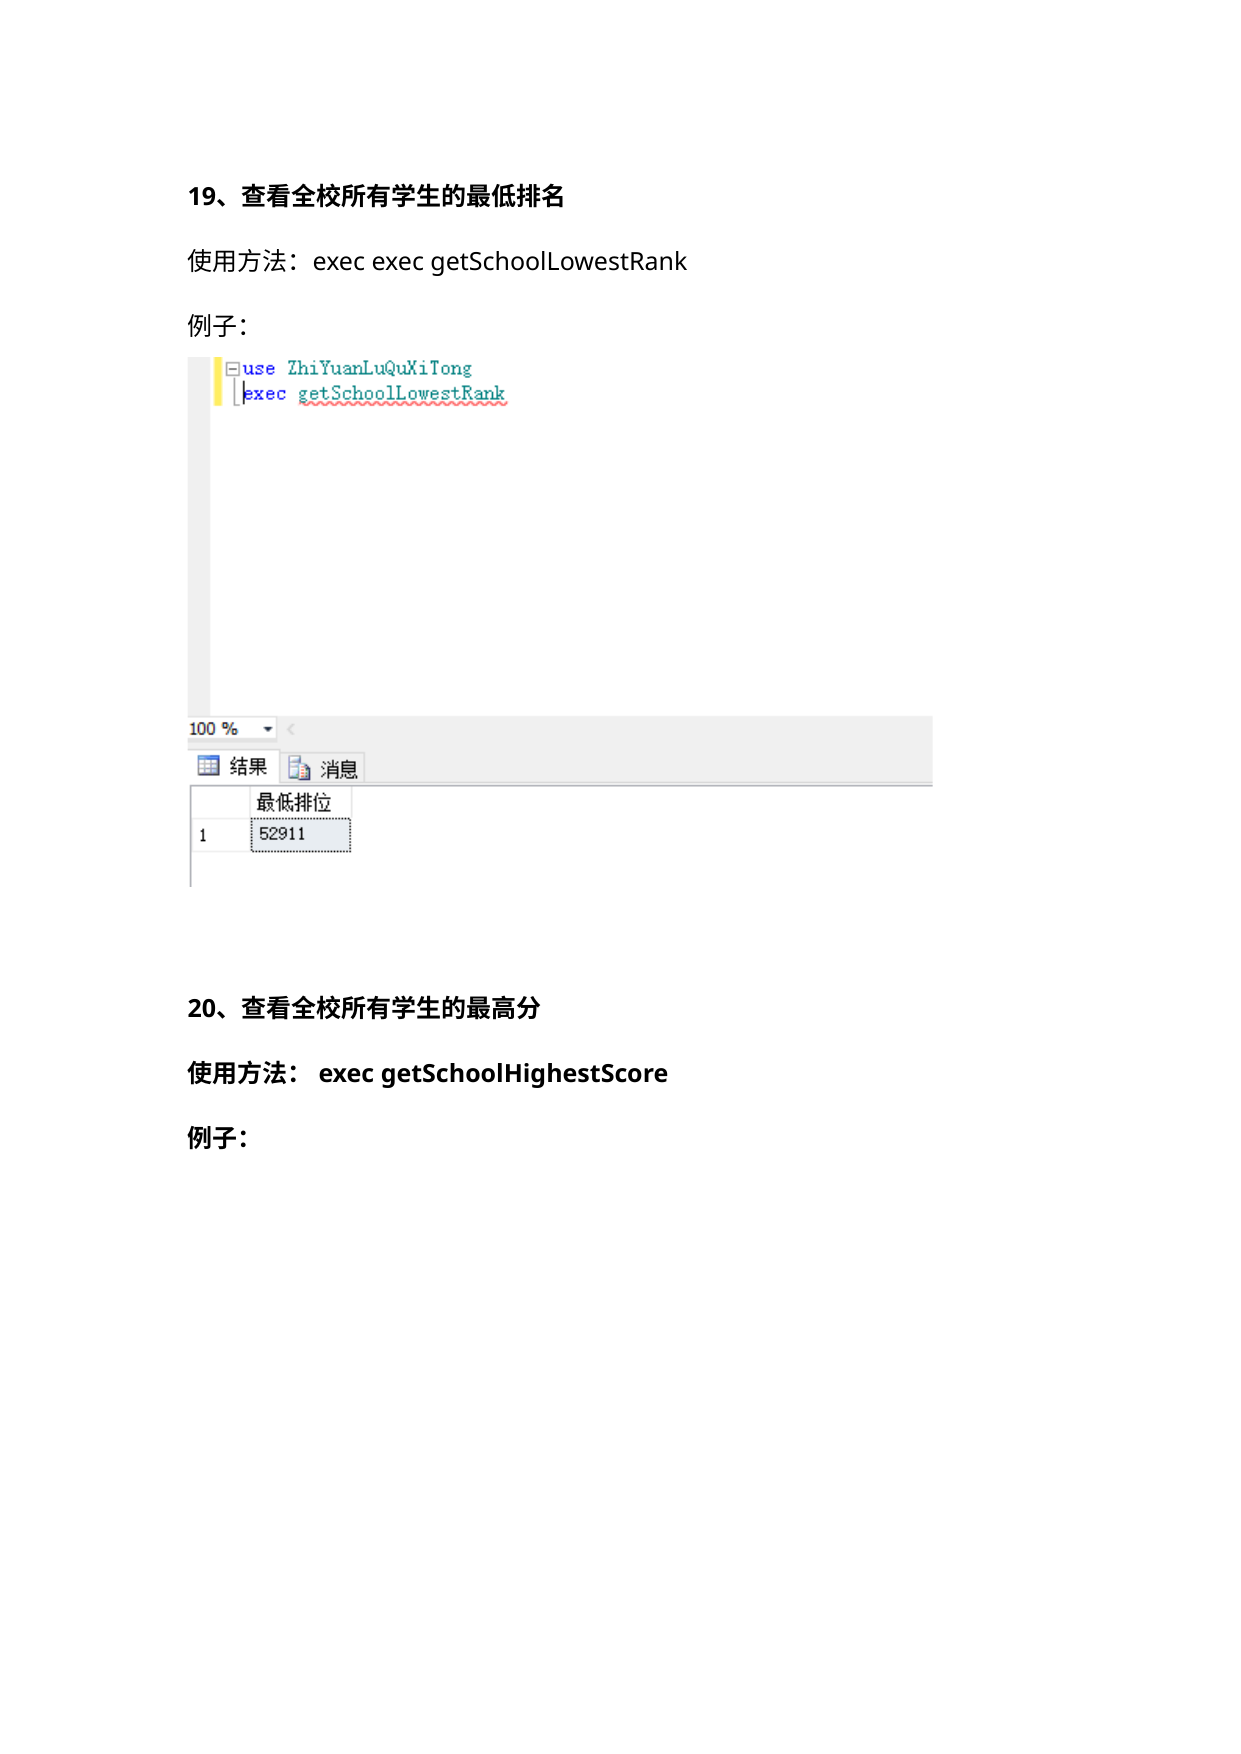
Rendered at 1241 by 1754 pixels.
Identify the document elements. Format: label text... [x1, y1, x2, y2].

text 例子： [187, 292, 1053, 357]
text 例子： [187, 1104, 1053, 1169]
text 使用方法：exec exec getSchoolLowestRank [187, 227, 1053, 292]
text 20、查看全校所有学生的最高分 [187, 974, 1053, 1039]
text 使用方法： exec getSchoolHighestScore [187, 1039, 1053, 1104]
picture [187, 357, 933, 887]
list 19、查看全校所有学生的最低排名 [187, 162, 1053, 227]
